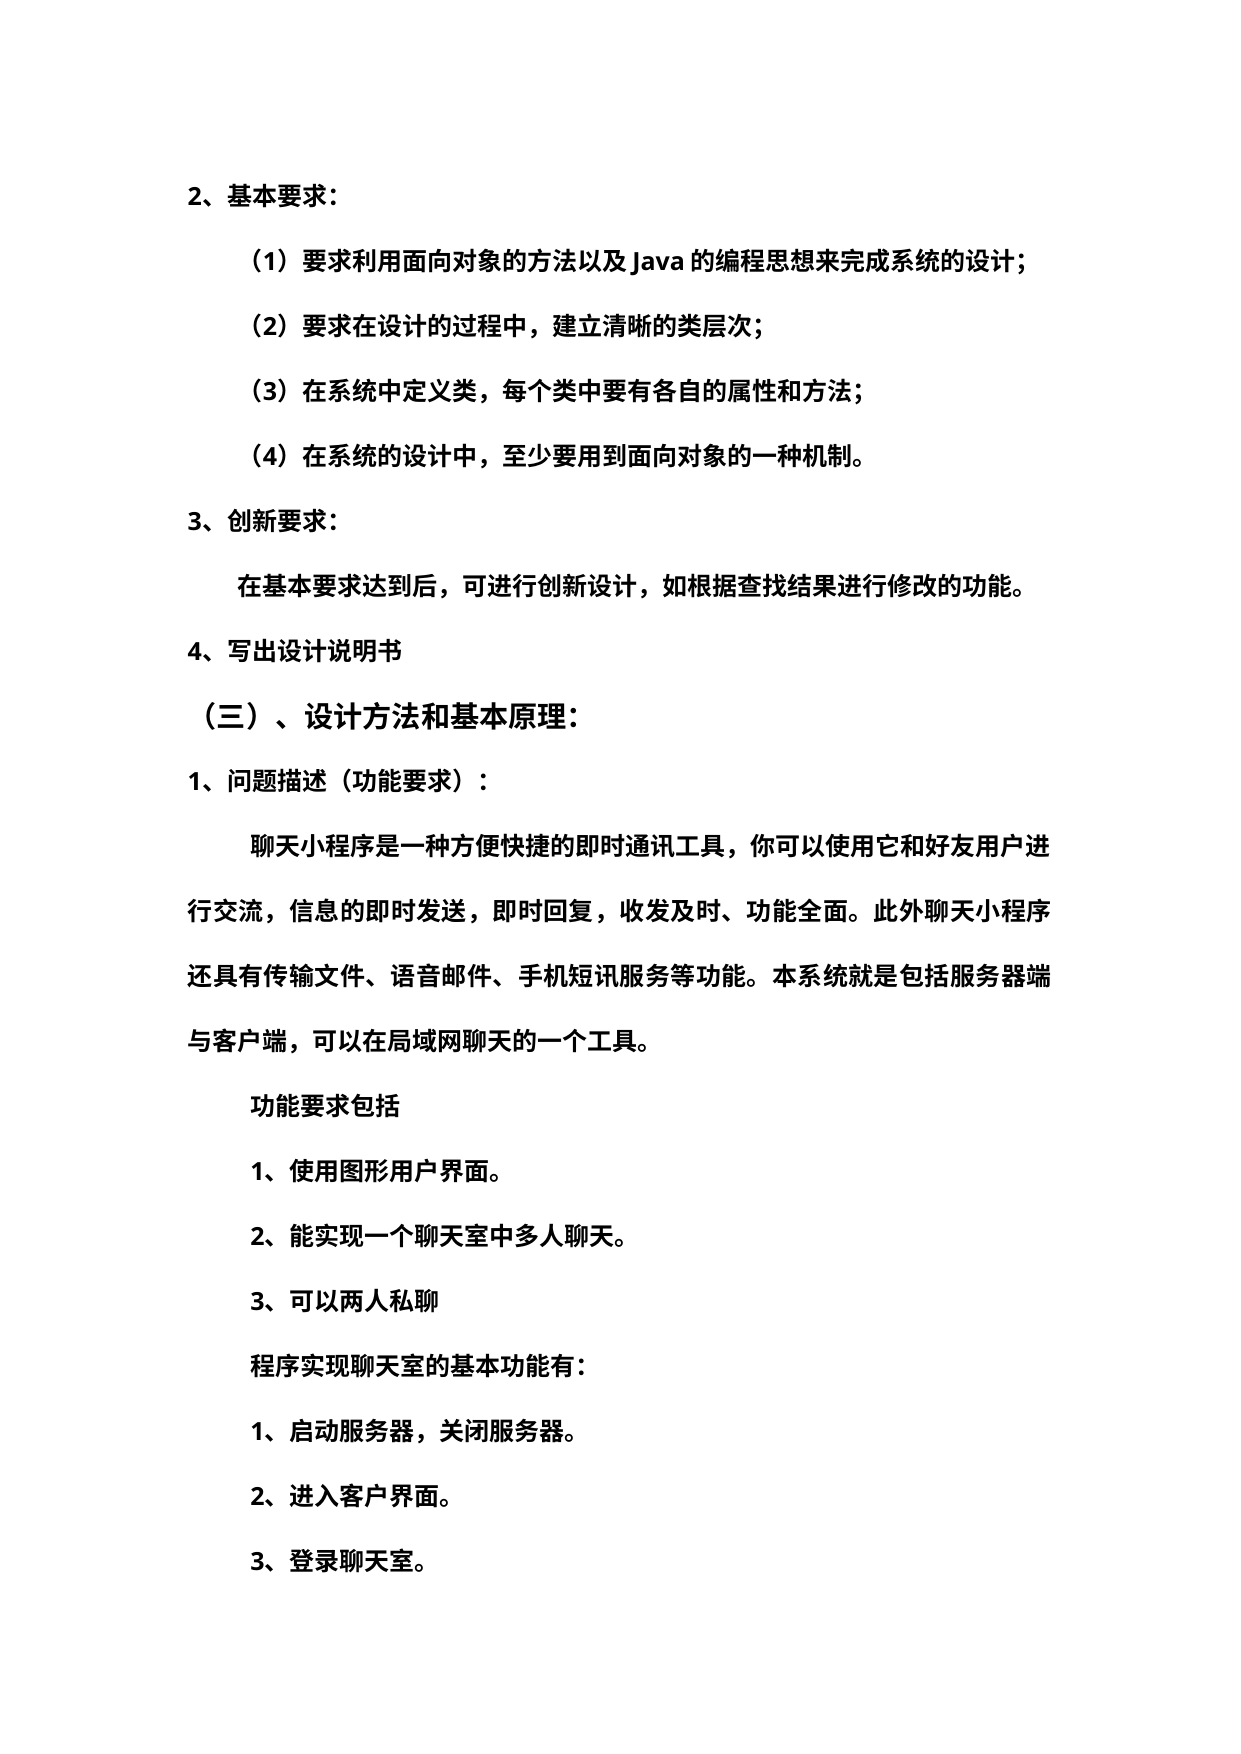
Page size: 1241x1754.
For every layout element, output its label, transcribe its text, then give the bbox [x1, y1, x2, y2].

text 1、启动服务器，关闭服务器。 [187, 1397, 1053, 1462]
text 聊天小程序是一种方便快捷的即时通讯工具，你可以使用它和好友用户进行交流，信息的即时发送，即时回复，收发及时、功能全面。此外聊天小程序还具有传输文件、语音邮件、手机短讯服务等功能。本系统就是包括服务器端与客户端，可以在局域网聊天的一个工具。 [187, 812, 1053, 1072]
text 2、能实现一个聊天室中多人聊天。 [187, 1202, 1053, 1267]
text （3）在系统中定义类，每个类中要有各自的属性和方法； [187, 357, 1053, 422]
text 程序实现聊天室的基本功能有： [187, 1332, 1053, 1397]
text 3、创新要求： [187, 487, 1053, 552]
text 1、使用图形用户界面。 [187, 1137, 1053, 1202]
text 功能要求包括 [187, 1072, 1053, 1137]
text （三）、设计方法和基本原理： [187, 682, 1053, 747]
text （1）要求利用面向对象的方法以及Java的编程思想来完成系统的设计； [187, 227, 1053, 292]
text 3、可以两人私聊 [187, 1267, 1053, 1332]
text （2）要求在设计的过程中，建立清晰的类层次； [187, 292, 1053, 357]
text 2、进入客户界面。 [187, 1462, 1053, 1527]
text 在基本要求达到后，可进行创新设计，如根据查找结果进行修改的功能。 [187, 552, 1053, 617]
text （4）在系统的设计中，至少要用到面向对象的一种机制。 [187, 422, 1053, 487]
text 3、登录聊天室。 [187, 1527, 1053, 1592]
text 2、基本要求： [187, 162, 1053, 227]
text 1、问题描述（功能要求）： [187, 747, 1053, 812]
text 4、写出设计说明书 [187, 617, 1053, 682]
